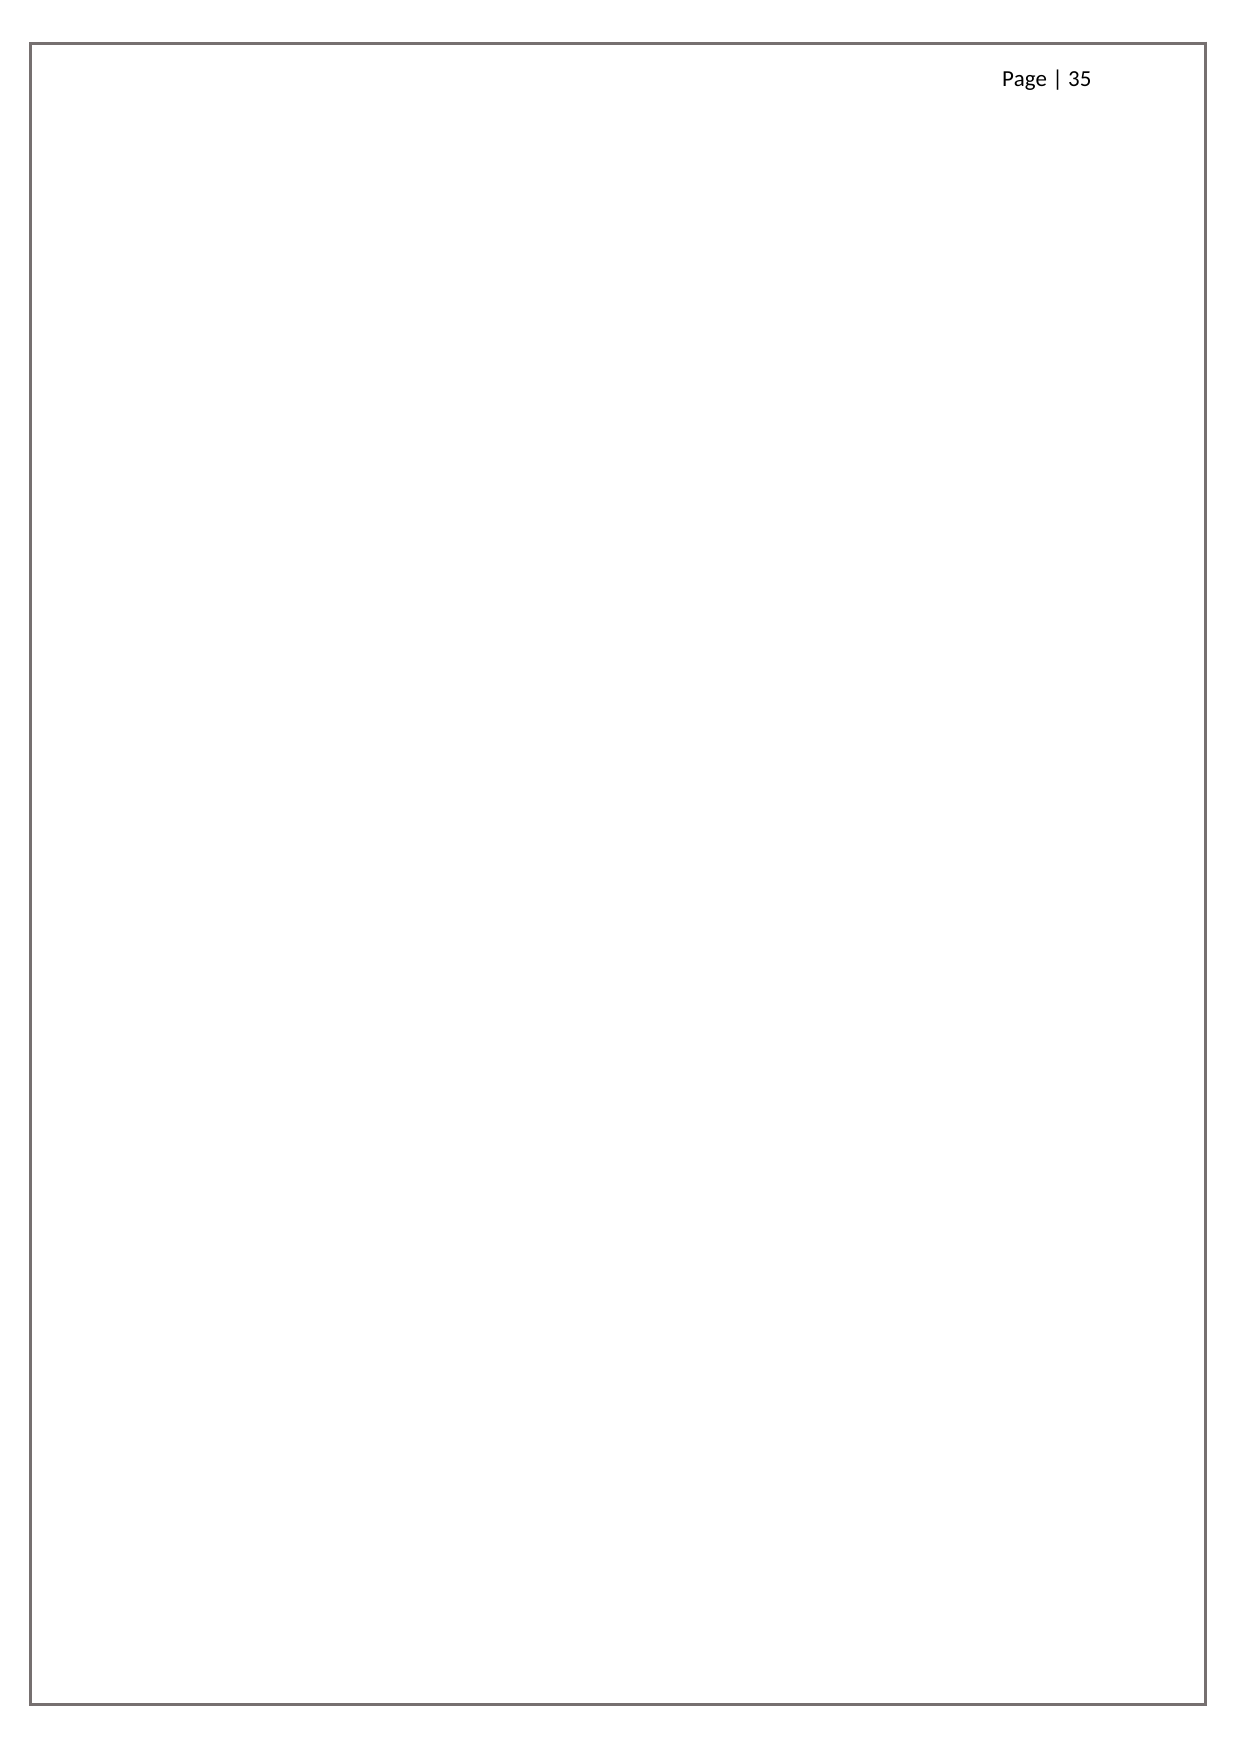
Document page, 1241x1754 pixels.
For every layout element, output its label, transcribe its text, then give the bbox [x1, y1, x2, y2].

text Page | 35 [44, 64, 1091, 93]
